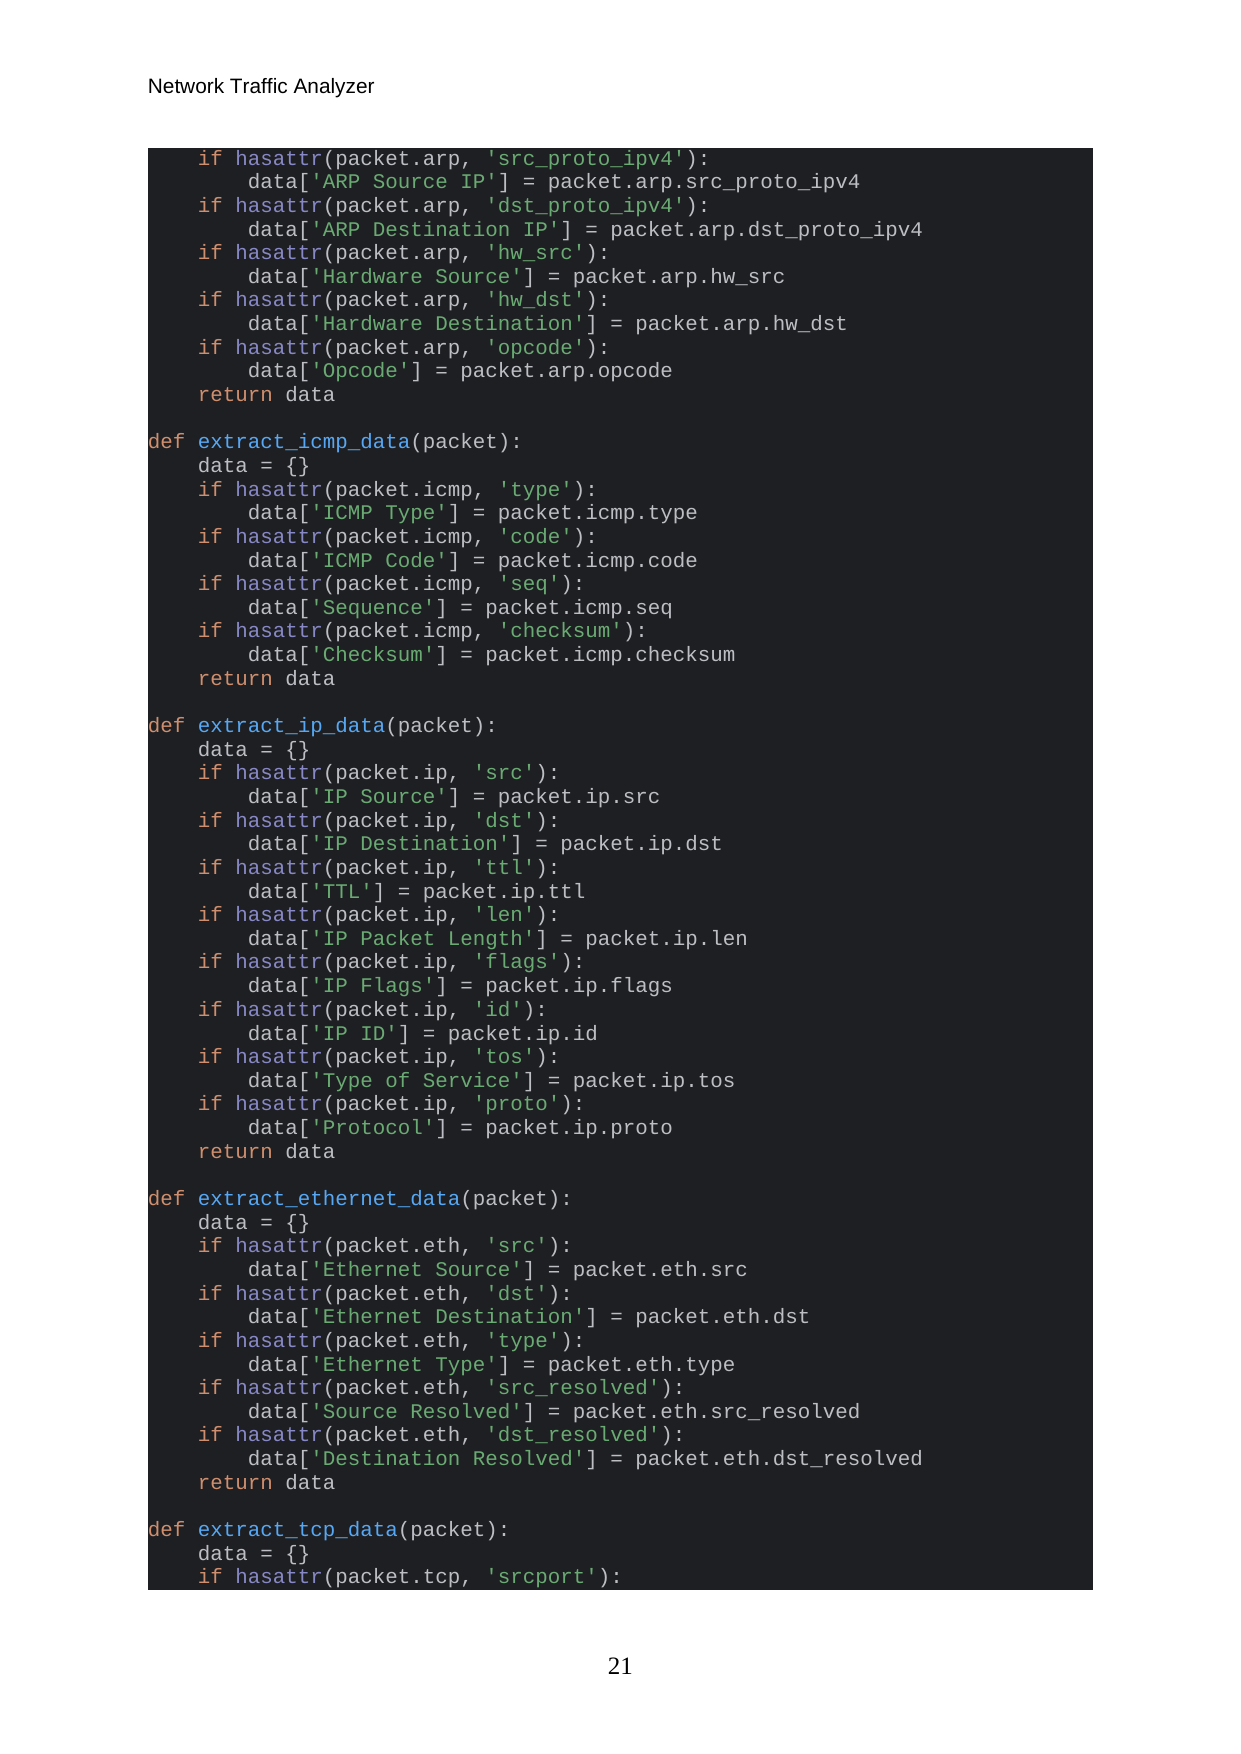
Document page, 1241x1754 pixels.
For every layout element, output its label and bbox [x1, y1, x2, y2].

text [148, 148, 1093, 1590]
